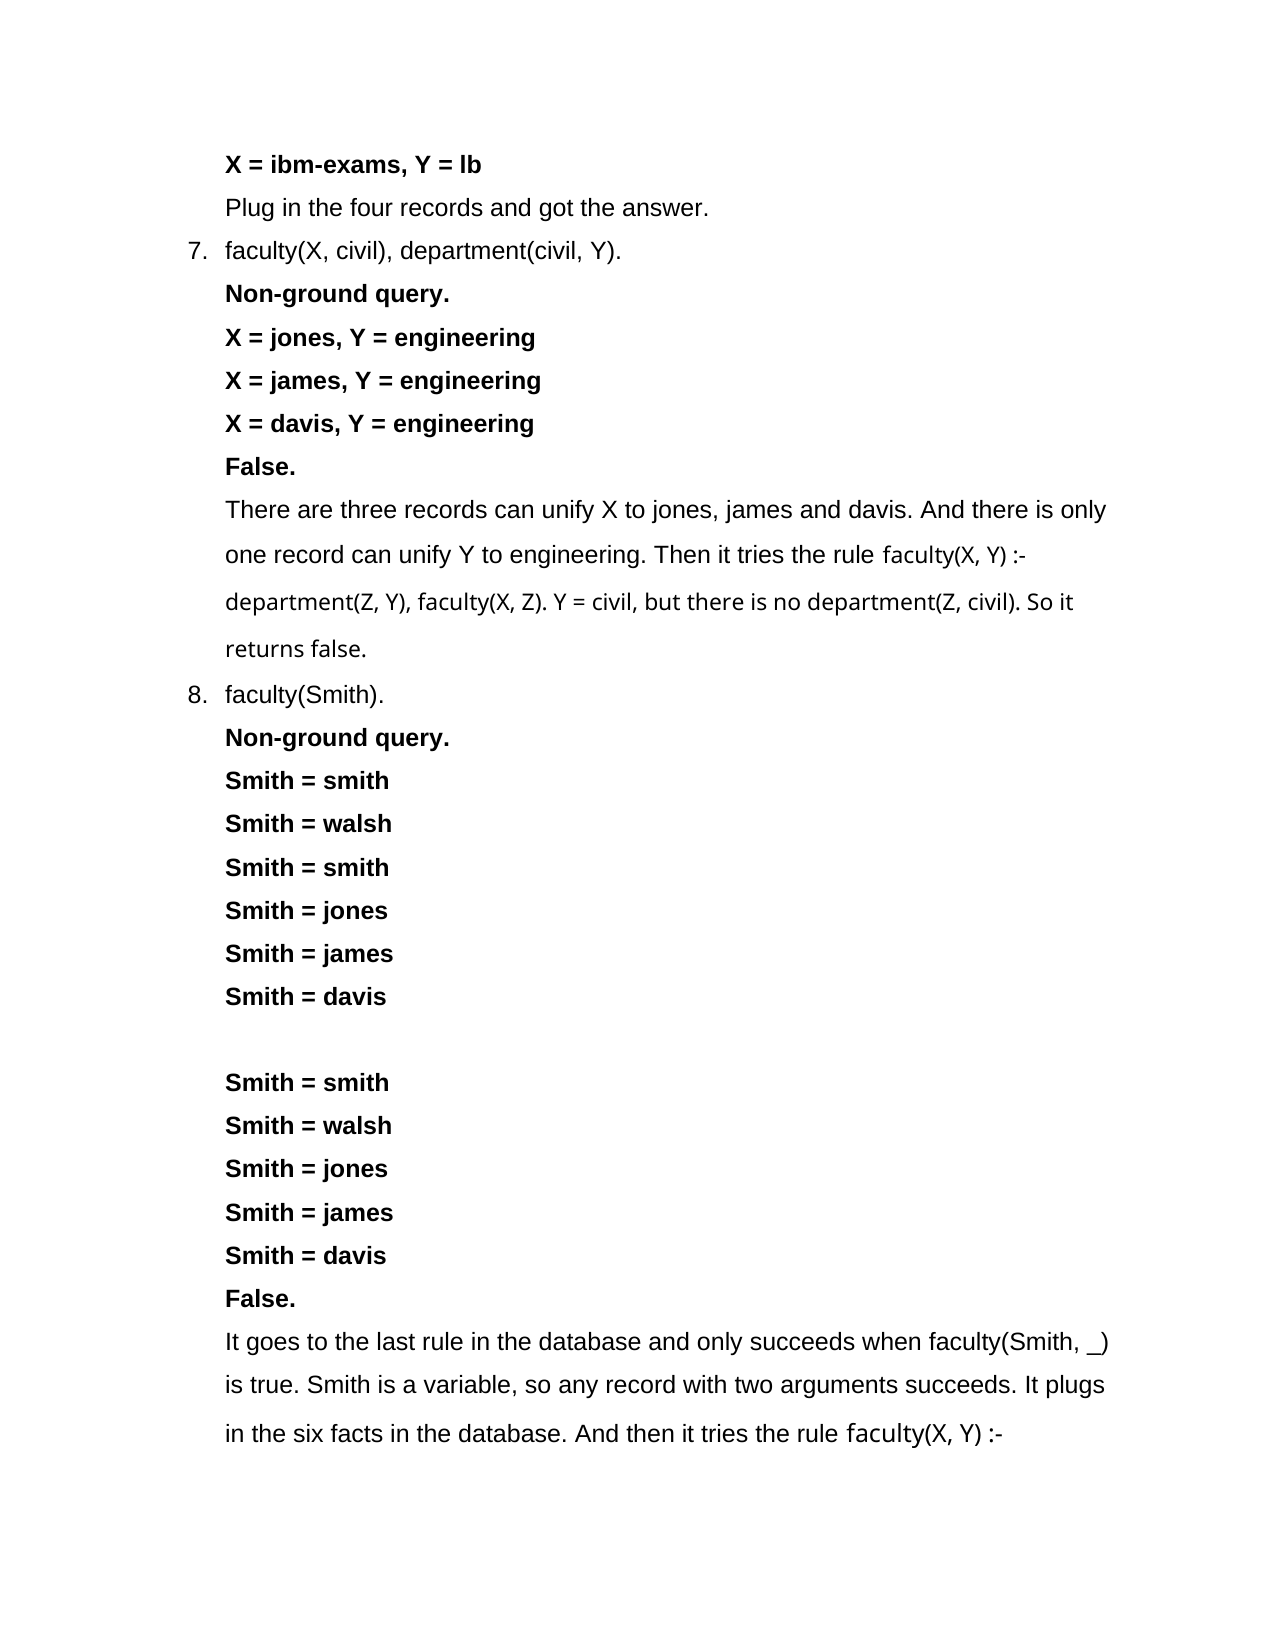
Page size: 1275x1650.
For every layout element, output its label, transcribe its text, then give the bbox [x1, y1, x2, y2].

list Non-ground query. [225, 723, 1125, 752]
list False. [225, 452, 1125, 481]
list Non-ground query. [225, 279, 1125, 308]
list Smith = james [225, 939, 1125, 967]
list Plug in the four records and got the answer. [225, 193, 1125, 222]
list Smith = james [225, 1197, 1125, 1226]
list Smith = jones [225, 1154, 1125, 1183]
list Smith = smith [225, 1068, 1125, 1097]
list Smith = davis [225, 1241, 1125, 1269]
list faculty(X, civil), department(civil, Y). [187, 236, 1125, 265]
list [225, 1327, 1125, 1450]
list X = davis, Y = engineering [225, 409, 1125, 437]
list X = jones, Y = engineering [225, 322, 1125, 351]
list Smith = davis [225, 982, 1125, 1011]
list Smith = smith [225, 766, 1125, 795]
list Smith = smith [225, 852, 1125, 881]
list X = james, Y = engineering [225, 366, 1125, 394]
list Smith = walsh [225, 1111, 1125, 1140]
list Smith = walsh [225, 809, 1125, 838]
list Smith = jones [225, 896, 1125, 924]
list There are three records can unify X to jones, james and davis. And there is only one record can unify Y to engineering. Then it tries the rule faculty(X, Y) :- department(Z, Y), faculty(X, Z). Y = civil, but there is no department(Z, civil). So it returns false. [225, 495, 1125, 664]
list faculty(Smith). [187, 680, 1125, 709]
list False. [225, 1284, 1125, 1312]
list X = ibm-exams, Y = lb [225, 150, 1125, 179]
